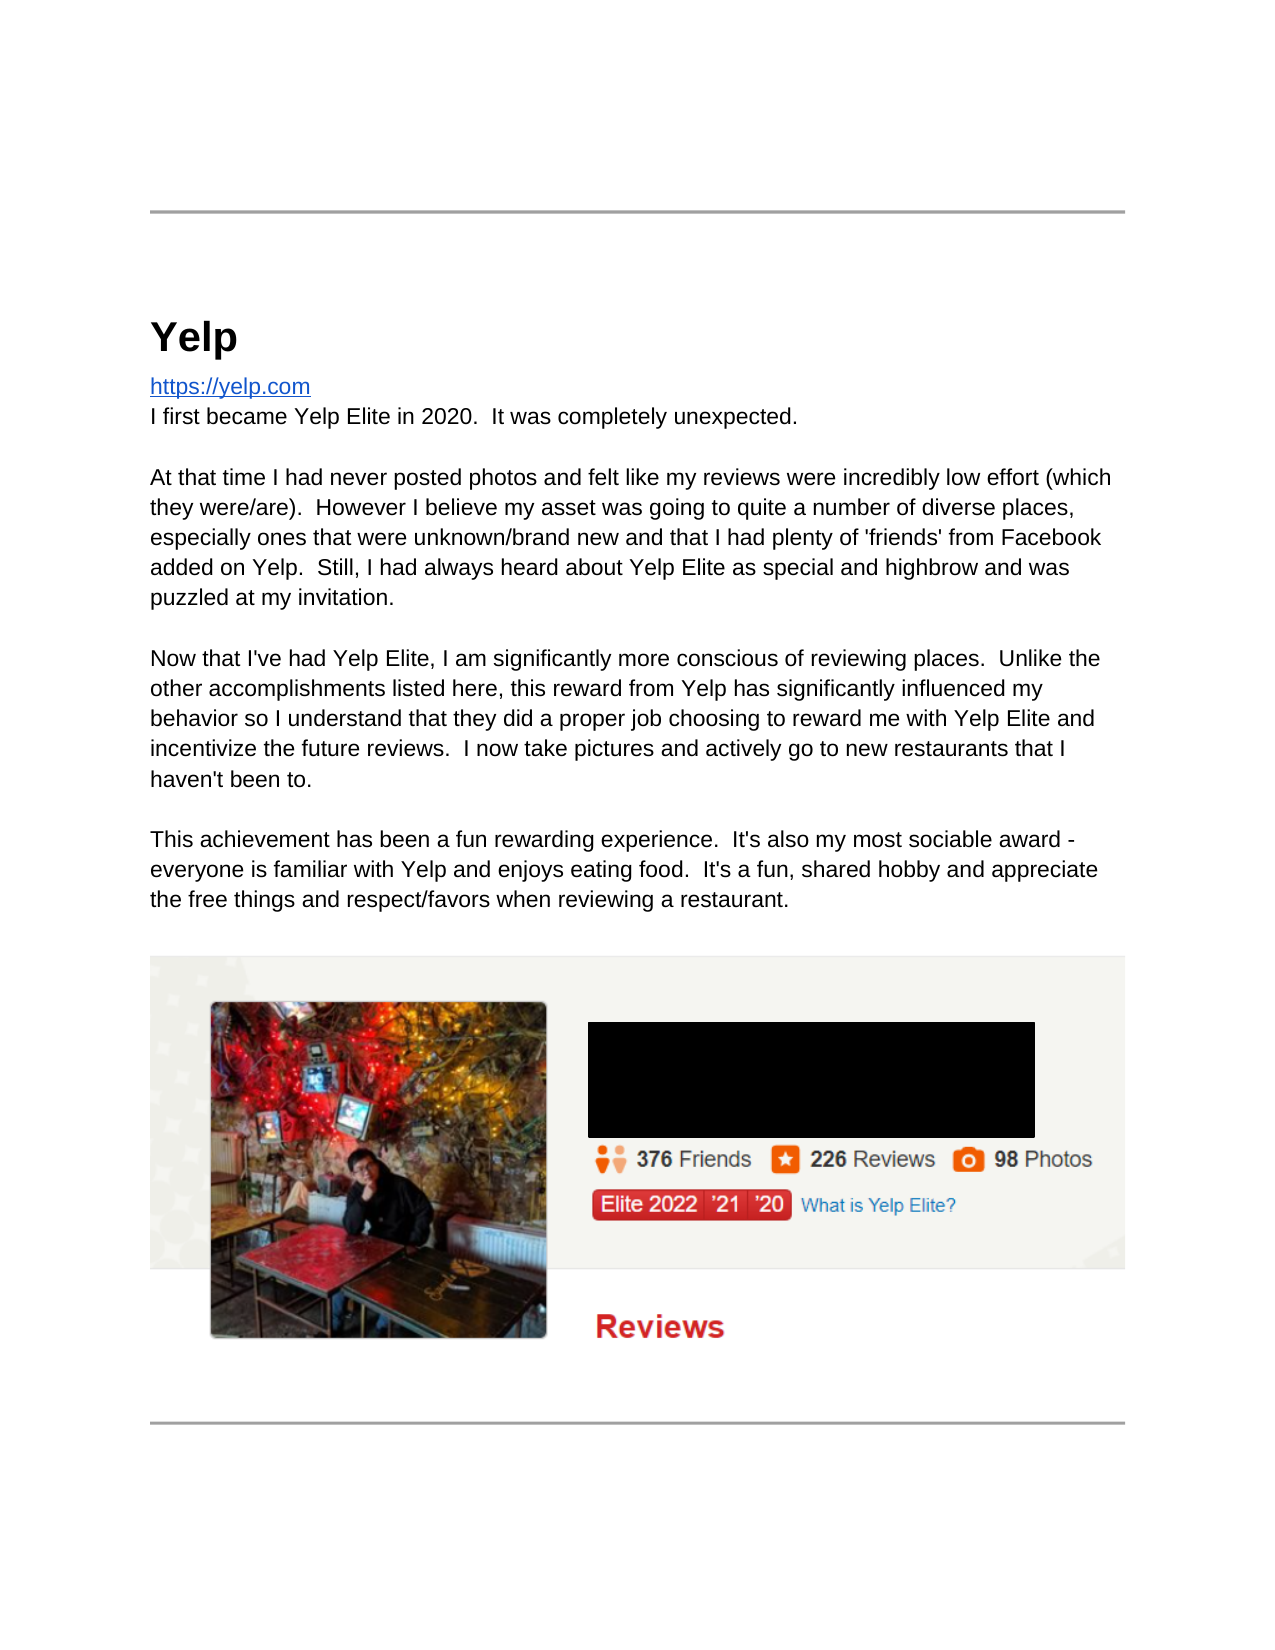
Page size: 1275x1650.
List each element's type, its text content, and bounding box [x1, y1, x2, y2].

text This achievement has been a fun rewarding experience. It's also my most sociable award - everyone is familiar with Yelp and enjoys eating food. It's a fun, shared hobby and appreciate the free things and respect/favors when reviewing a restaurant. [150, 826, 1125, 913]
text I first became Yelp Elite in 2020. It was completely unexpected. [150, 403, 1125, 429]
subtitle Yelp [150, 312, 1125, 360]
picture [150, 946, 1125, 1358]
text At that time I had never posted photos and felt like my reviews were incredibly low effort (which they were/are). However I believe my asset was going to quite a number of diverse places, especially ones that were unknown/brand new and that I had plenty of 'friends' from Facebook added on Yelp. Still, I had always heard about Yelp Elite as special and highbrow and was puzzled at my invitation. [150, 463, 1125, 611]
text https://yelp.com [150, 373, 1125, 399]
text Now that I've had Yelp Elite, I am significantly more conscious of reviewing places. Unlike the other accomplishments listed here, this reward from Yelp has significantly influenced my behavior so I understand that they did a proper job choosing to reward me with Yelp Elite and incentivize the future reviews. I now take pictures and actively go to new restaurants that I haven't been to. [150, 645, 1125, 792]
